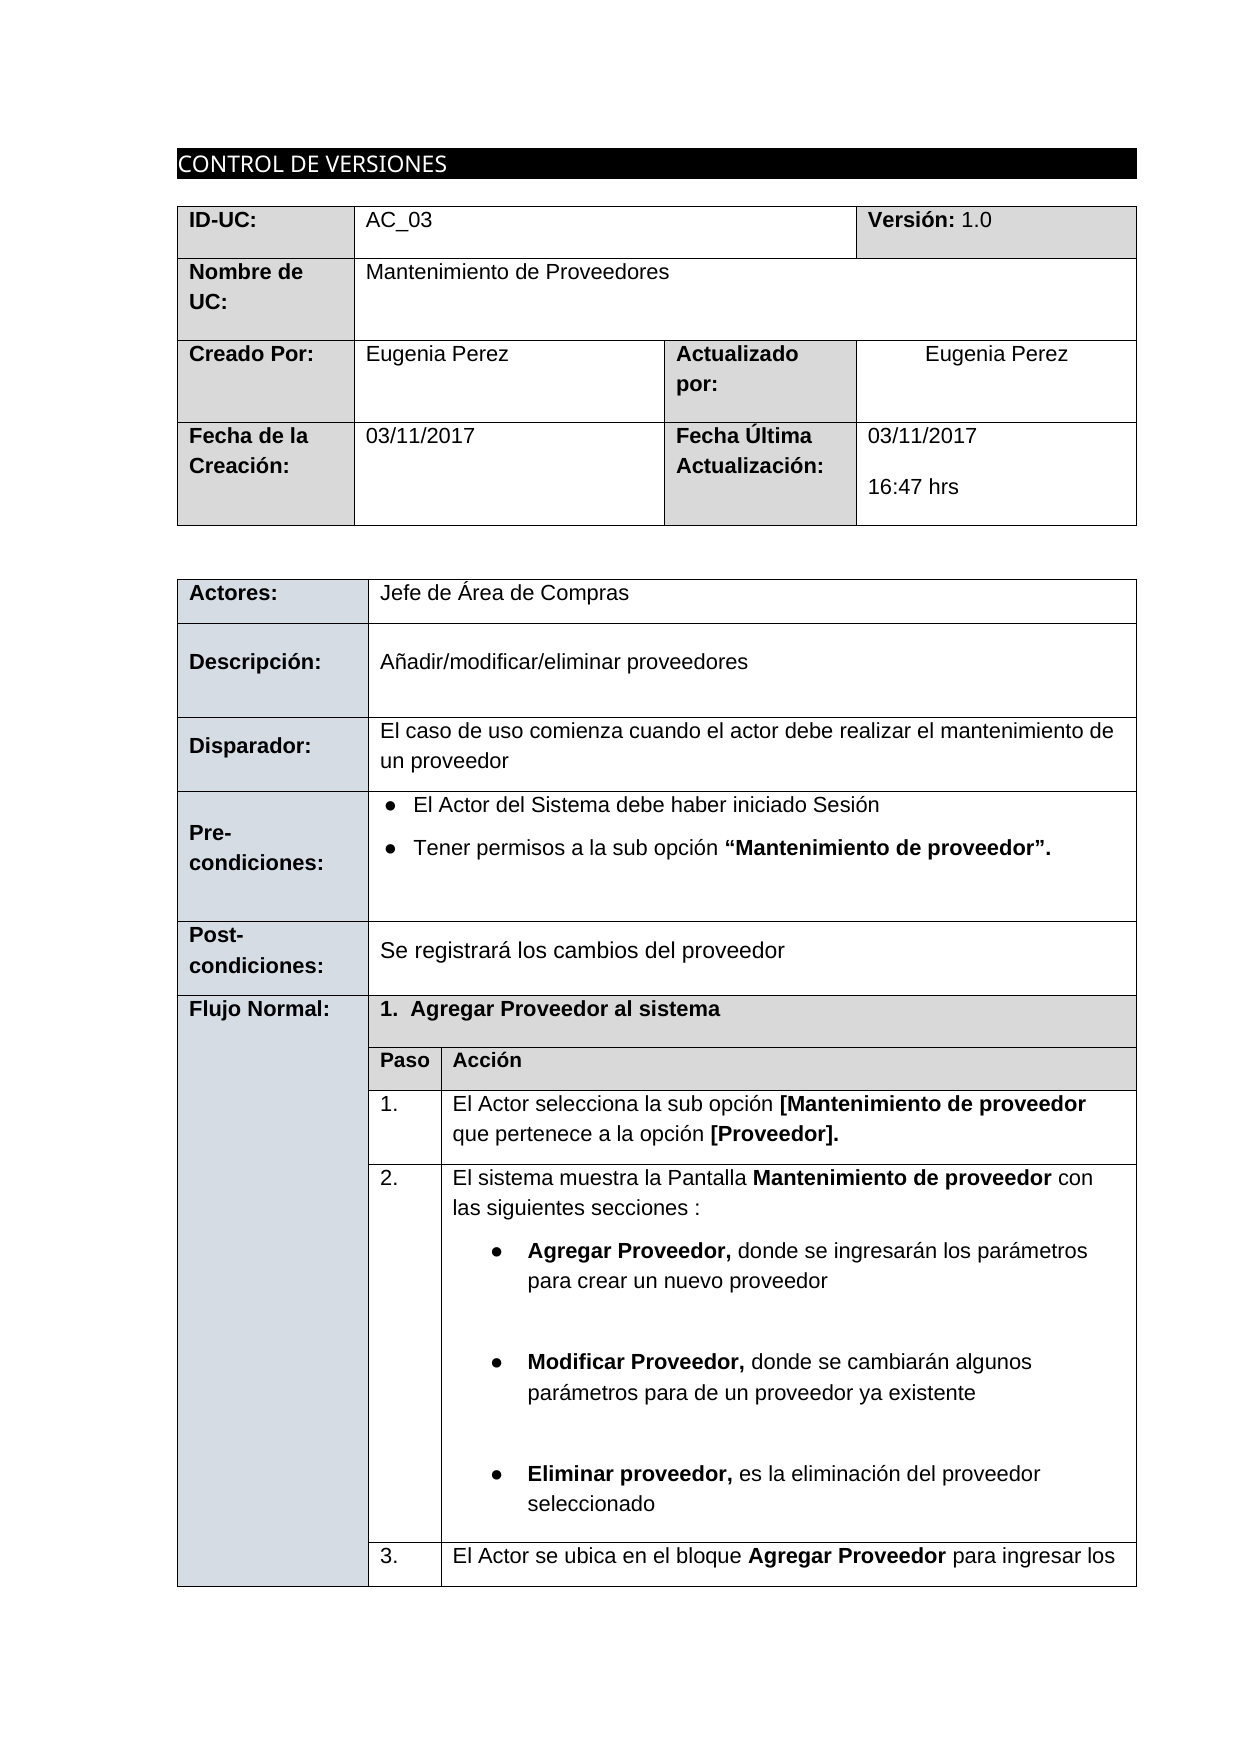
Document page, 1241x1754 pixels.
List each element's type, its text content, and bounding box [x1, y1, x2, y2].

table_cell Descripción: [178, 624, 368, 717]
table_cell 3. [369, 1543, 441, 1586]
table_cell Pre-condiciones: [178, 792, 368, 921]
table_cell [442, 1543, 1136, 1586]
table_cell Fecha de la Creación: [178, 423, 354, 525]
table_cell Nombre de UC: [178, 259, 354, 340]
table_cell 2. [369, 1165, 441, 1542]
table_cell Actualizado por: [665, 341, 856, 422]
table_cell Fecha Última Actualización: [665, 423, 856, 525]
table_cell El Actor selecciona la sub opción [Mantenimiento de proveedor que pertenece a la opción [Proveedor]. [442, 1091, 1136, 1164]
table_header AC_03 [355, 207, 856, 258]
table_cell Acción [442, 1048, 1136, 1090]
table_cell Eugenia Perez [857, 341, 1136, 422]
table_cell Se registrará los cambios del proveedor [369, 922, 1136, 995]
table_cell Agregar Proveedor al sistema [369, 996, 1136, 1047]
text CONTROL DE VERSIONES [177, 148, 1137, 179]
table_cell 03/11/2017 [355, 423, 664, 525]
table_cell Mantenimiento de Proveedores [355, 259, 1136, 340]
table_cell El Actor del Sistema debe haber iniciado Sesión Tener permisos a la sub opción “Mantenimiento de proveedor”. [369, 792, 1136, 921]
table_cell Paso [369, 1048, 441, 1090]
table_cell Disparador: [178, 718, 368, 791]
table_cell Creado Por: [178, 341, 354, 422]
table_cell El sistema muestra la Pantalla Mantenimiento de proveedor con las siguientes secciones : Agregar Proveedor, donde se ingresarán los parámetros para crear un nuevo proveedor Modificar Proveedor, donde se cambiarán algunos parámetros para de un proveedor ya existente Eliminar proveedor, es la eliminación del proveedor seleccionado [442, 1165, 1136, 1542]
table_header Actores: [178, 580, 368, 623]
table_cell El caso de uso comienza cuando el actor debe realizar el mantenimiento de un proveedor [369, 718, 1136, 791]
table_cell Añadir/modificar/eliminar proveedores [369, 624, 1136, 717]
table_cell Post-condiciones: [178, 922, 368, 995]
table_header Jefe de Área de Compras [369, 580, 1136, 623]
table_cell Eugenia Perez [355, 341, 664, 422]
table_cell Flujo Normal: [178, 996, 368, 1586]
table_header Versión: 1.0 [857, 207, 1136, 258]
table_cell 03/11/2017 16:47 hrs [857, 423, 1136, 525]
table_header ID-UC: [178, 207, 354, 258]
table_cell 1. [369, 1091, 441, 1164]
